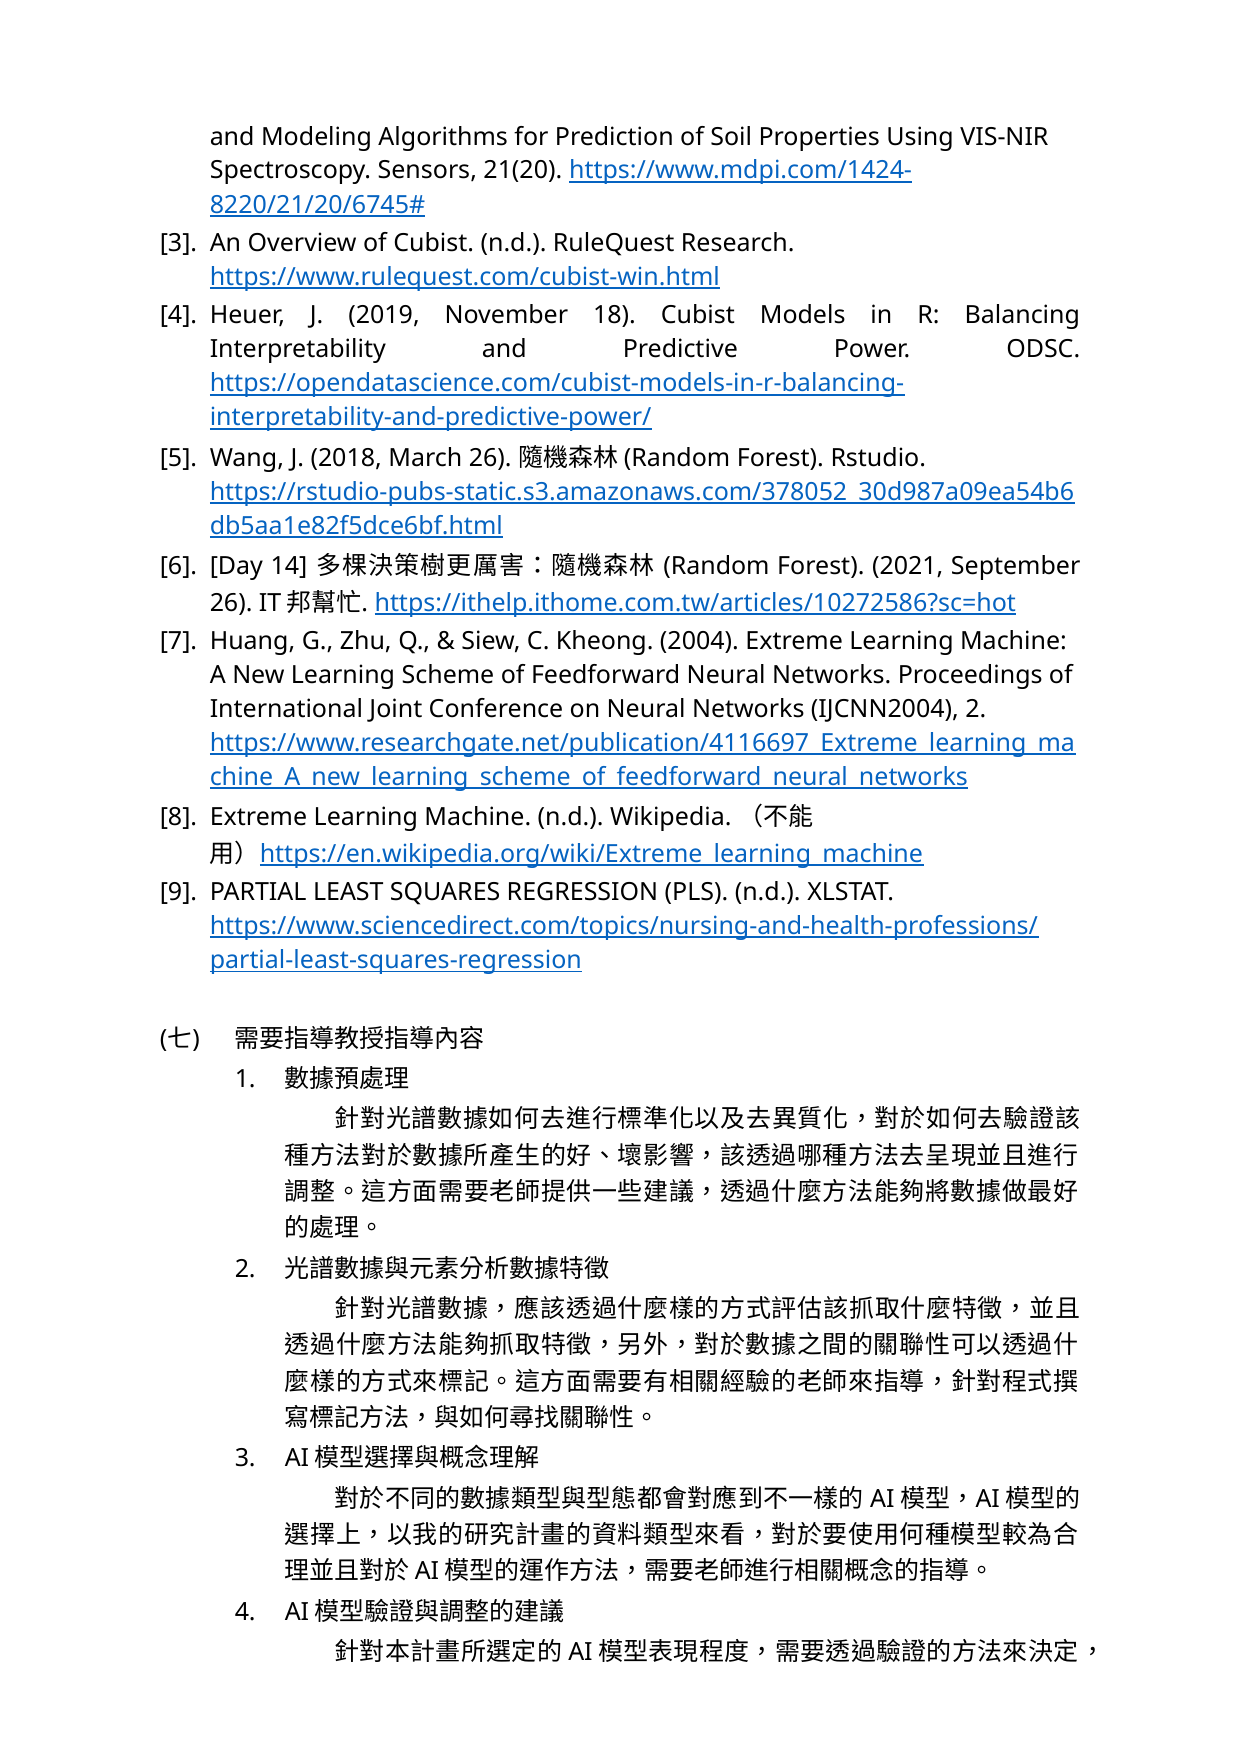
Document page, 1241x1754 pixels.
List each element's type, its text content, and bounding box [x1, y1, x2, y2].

list 需要指導教授指導內容 [159, 1018, 1081, 1054]
list Huang, G., Zhu, Q., & Siew, C. Kheong. (2004). Extreme Learning Machine: A New Learning Scheme of Feedforward Neural Networks. Proceedings of International Joint Conference on Neural Networks (IJCNN2004), 2. https://www.researchgate.net/publication/4116697_Extreme_learning_machine_A_new_learning_scheme_of_feedforward_neural_networks [159, 622, 1081, 793]
list [Day 14] 多棵決策樹更厲害：隨機森林 (Random Forest). (2021, September 26). IT邦幫忙. https://ithelp.ithome.com.tw/articles/10272586?sc=hot [159, 546, 1081, 618]
list AI模型驗證與調整的建議 [234, 1591, 1081, 1627]
list An Overview of Cubist. (n.d.). RuleQuest Research. https://www.rulequest.com/cubist-win.html [159, 224, 1081, 293]
list 針對光譜數據，應該透過什麼樣的方式評估該抓取什麼特徵，並且透過什麼方法能夠抓取特徵，另外，對於數據之間的關聯性可以透過什麼樣的方式來標記。這方面需要有相關經驗的老師來指導，針對程式撰寫標記方法，與如何尋找關聯性。 [284, 1288, 1081, 1433]
list 對於不同的數據類型與型態都會對應到不一樣的AI模型，AI模型的選擇上，以我的研究計畫的資料類型來看，對於要使用何種模型較為合理並且對於AI模型的運作方法，需要老師進行相關概念的指導。 [284, 1478, 1081, 1587]
list PARTIAL LEAST SQUARES REGRESSION (PLS). (n.d.). XLSTAT. https://www.sciencedirect.com/topics/nursing-and-health-professions/partial-least-squares-regression [159, 873, 1081, 976]
list Wang, J. (2018, March 26). 隨機森林 (Random Forest). Rstudio. https://rstudio-pubs-static.s3.amazonaws.com/378052_30d987a09ea54b6db5aa1e82f5dce6bf.html [159, 437, 1081, 542]
list Heuer, J. (2019, November 18). Cubist Models in R: Balancing Interpretability and Predictive Power. ODSC. https://opendatascience.com/cubist-models-in-r-balancing-interpretability-and-predictive-power/ [159, 297, 1081, 433]
list AI模型選擇與概念理解 [234, 1438, 1081, 1474]
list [159, 118, 1081, 220]
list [284, 1631, 1081, 1668]
list 數據預處理 [234, 1058, 1081, 1095]
list 針對光譜數據如何去進行標準化以及去異質化，對於如何去驗證該種方法對於數據所產生的好、壞影響，該透過哪種方法去呈現並且進行調整。這方面需要老師提供一些建議，透過什麼方法能夠將數據做最好的處理。 [284, 1099, 1081, 1244]
list 光譜數據與元素分析數據特徵 [234, 1248, 1081, 1284]
list Extreme Learning Machine. (n.d.). Wikipedia. （不能用）https://en.wikipedia.org/wiki/Extreme_learning_machine [159, 797, 1081, 869]
